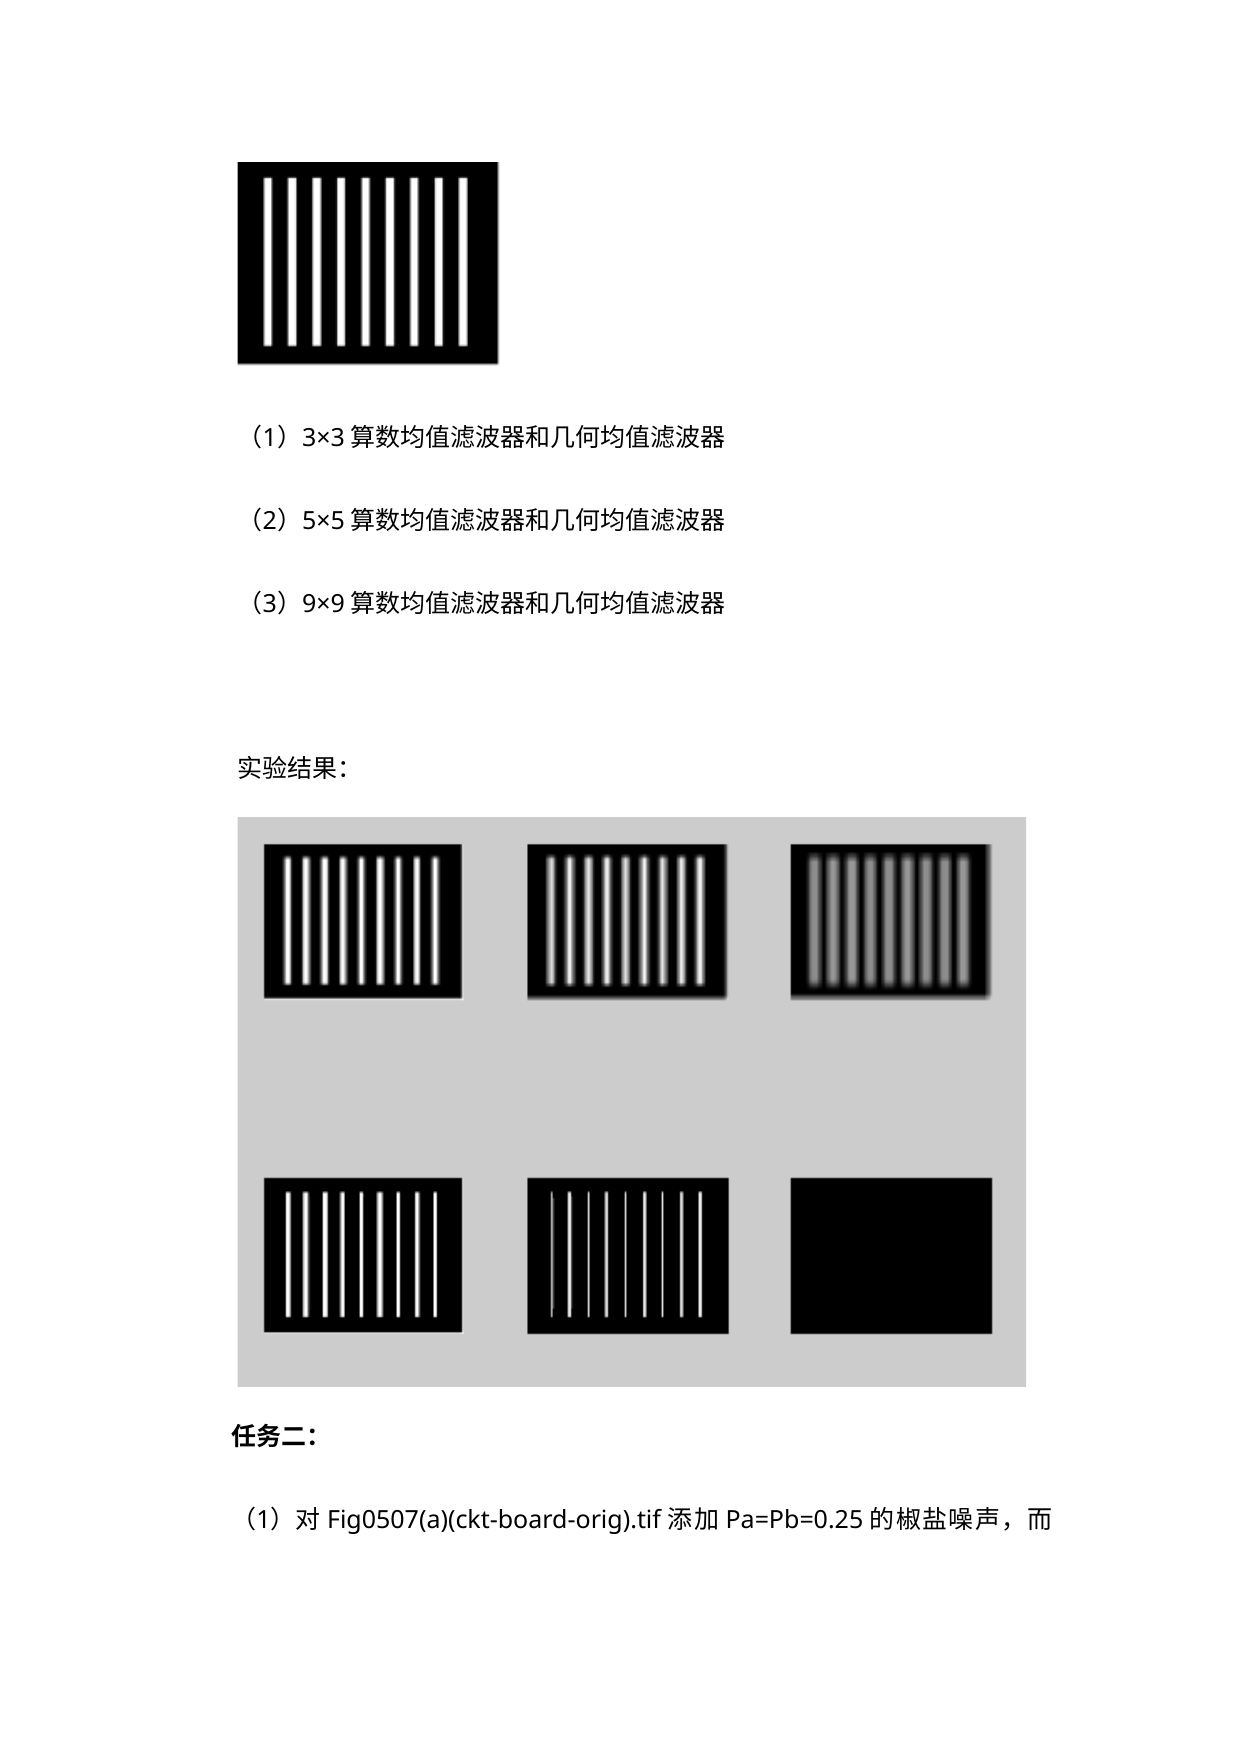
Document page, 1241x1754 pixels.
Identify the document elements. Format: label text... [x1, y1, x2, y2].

text 任务二： [187, 1402, 1053, 1467]
text （2）5×5算数均值滤波器和几何均值滤波器 [187, 486, 1053, 551]
picture [237, 817, 1027, 1387]
picture [237, 162, 501, 367]
text （1）3×3算数均值滤波器和几何均值滤波器 [187, 403, 1053, 468]
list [187, 1485, 1053, 1550]
text （3）9×9算数均值滤波器和几何均值滤波器 [187, 569, 1053, 634]
text 实验结果： [187, 734, 1053, 799]
